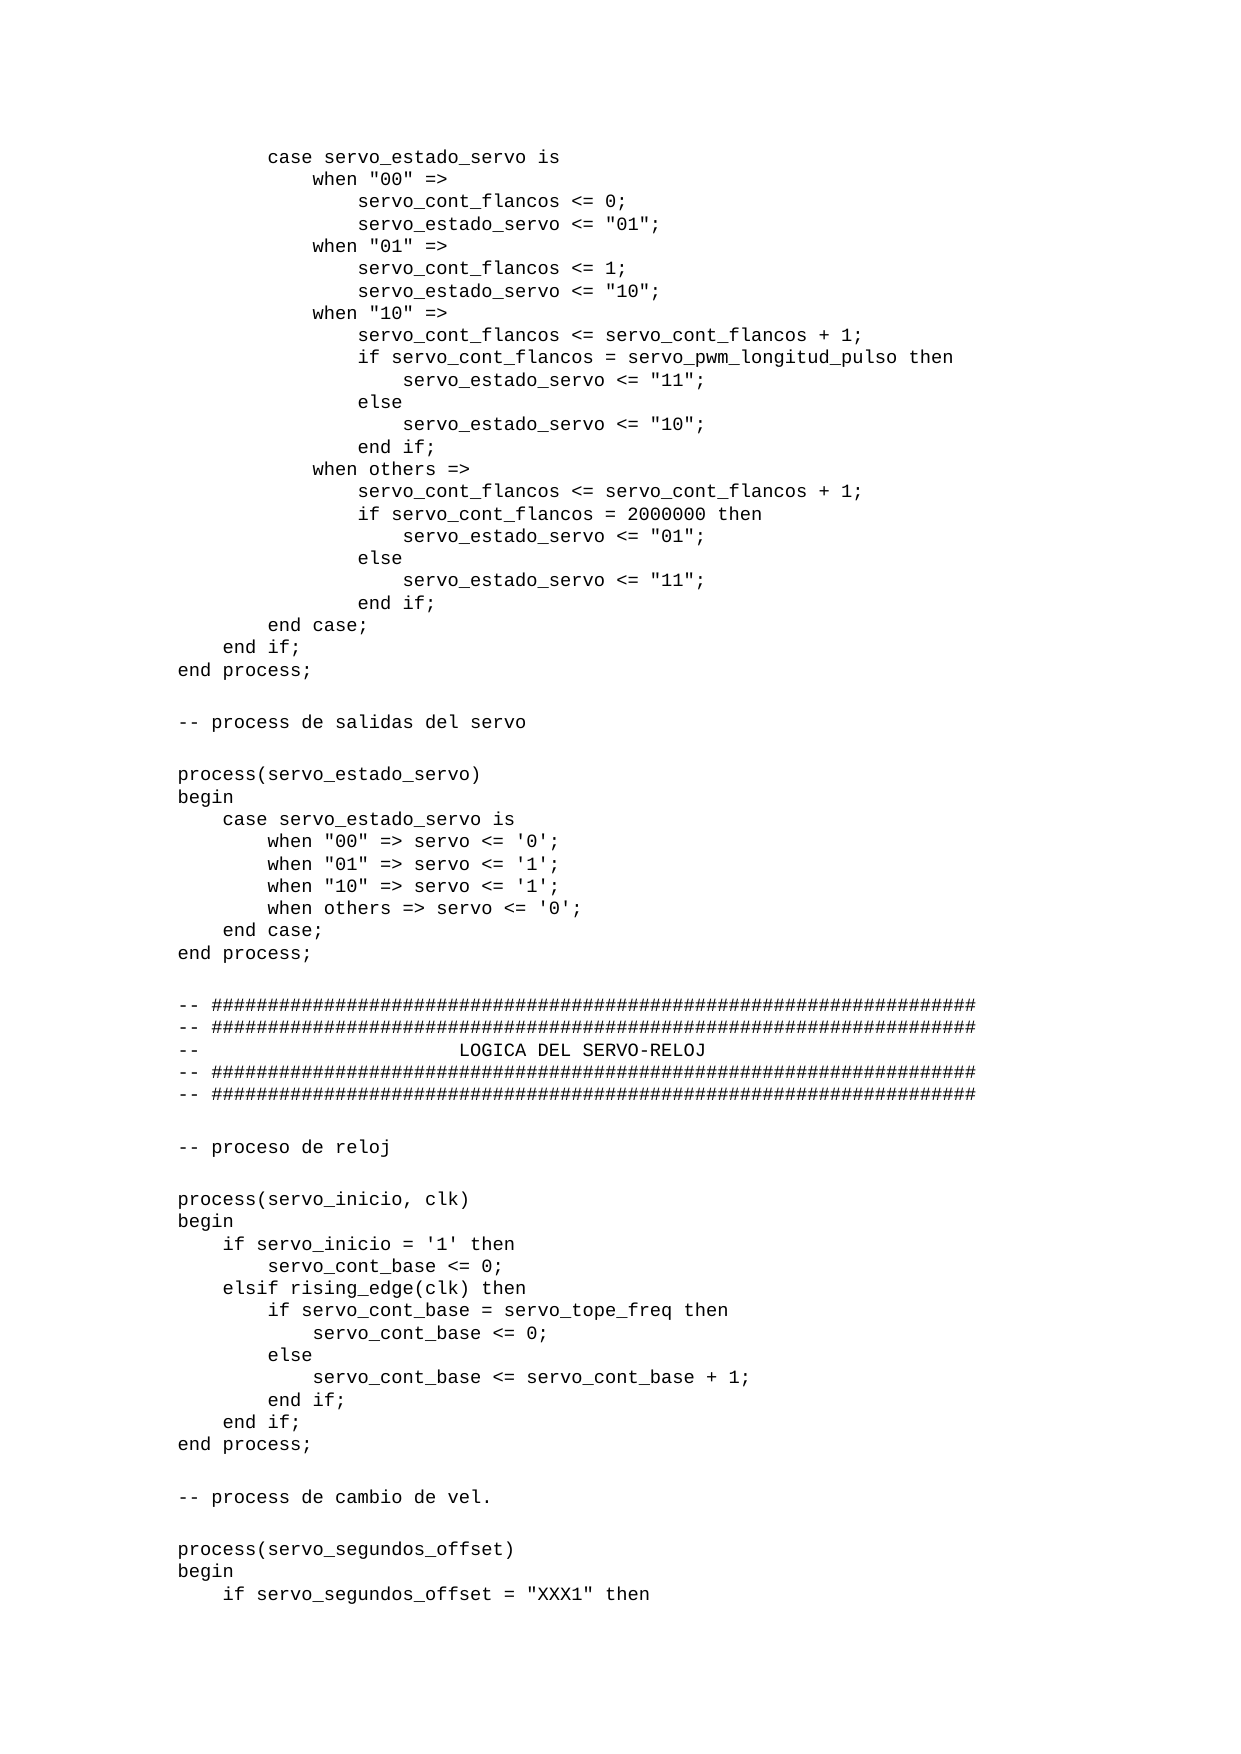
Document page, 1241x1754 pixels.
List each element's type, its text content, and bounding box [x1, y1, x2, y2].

text case servo_estado_servo is [177, 148, 1063, 169]
text end process; [177, 943, 1063, 965]
text end case; [177, 616, 1063, 637]
text -- LOGICA DEL SERVO-RELOJ [177, 1040, 1063, 1062]
text when others => [177, 460, 1063, 481]
text when "00" => [177, 170, 1063, 191]
text begin [177, 1212, 1063, 1233]
text process(servo_inicio, clk) [177, 1190, 1063, 1211]
text -- #################################################################### [177, 996, 1063, 1017]
text servo_cont_flancos <= servo_cont_flancos + 1; [177, 482, 1063, 503]
text servo_cont_base <= 0; [177, 1257, 1063, 1278]
text process(servo_estado_servo) [177, 765, 1063, 786]
text -- proceso de reloj [177, 1137, 1063, 1159]
text servo_cont_flancos <= servo_cont_flancos + 1; [177, 326, 1063, 347]
text servo_estado_servo <= "01"; [177, 527, 1063, 548]
text servo_estado_servo <= "10"; [177, 415, 1063, 436]
text -- #################################################################### [177, 1085, 1063, 1106]
text servo_cont_flancos <= 1; [177, 259, 1063, 280]
text -- #################################################################### [177, 1018, 1063, 1039]
text when others => servo <= '0'; [177, 899, 1063, 920]
text servo_cont_base <= servo_cont_base + 1; [177, 1368, 1063, 1389]
text else [177, 393, 1063, 414]
text end case; [177, 921, 1063, 942]
text servo_estado_servo <= "11"; [177, 571, 1063, 592]
text begin [177, 787, 1063, 809]
text end process; [177, 1435, 1063, 1456]
text end if; [177, 1413, 1063, 1434]
text case servo_estado_servo is [177, 810, 1063, 831]
text if servo_segundos_offset = "XXX1" then [177, 1584, 1063, 1606]
text begin [177, 1562, 1063, 1583]
text if servo_cont_flancos = 2000000 then [177, 504, 1063, 526]
text servo_cont_base <= 0; [177, 1323, 1063, 1345]
text else [177, 1346, 1063, 1367]
text when "00" => servo <= '0'; [177, 832, 1063, 853]
text servo_estado_servo <= "01"; [177, 214, 1063, 236]
text servo_estado_servo <= "11"; [177, 371, 1063, 392]
text elsif rising_edge(clk) then [177, 1279, 1063, 1300]
text end if; [177, 638, 1063, 659]
text -- process de salidas del servo [177, 713, 1063, 734]
text servo_cont_flancos <= 0; [177, 192, 1063, 213]
text -- process de cambio de vel. [177, 1487, 1063, 1509]
text when "01" => servo <= '1'; [177, 854, 1063, 876]
text when "01" => [177, 237, 1063, 258]
text else [177, 549, 1063, 570]
text end if; [177, 1390, 1063, 1412]
text end if; [177, 437, 1063, 459]
text when "10" => servo <= '1'; [177, 877, 1063, 898]
text servo_estado_servo <= "10"; [177, 281, 1063, 303]
text if servo_cont_flancos = servo_pwm_longitud_pulso then [177, 348, 1063, 369]
text -- #################################################################### [177, 1063, 1063, 1084]
text when "10" => [177, 304, 1063, 325]
text if servo_cont_base = servo_tope_freq then [177, 1301, 1063, 1322]
text process(servo_segundos_offset) [177, 1540, 1063, 1561]
text end process; [177, 660, 1063, 682]
text end if; [177, 593, 1063, 615]
text if servo_inicio = '1' then [177, 1234, 1063, 1256]
